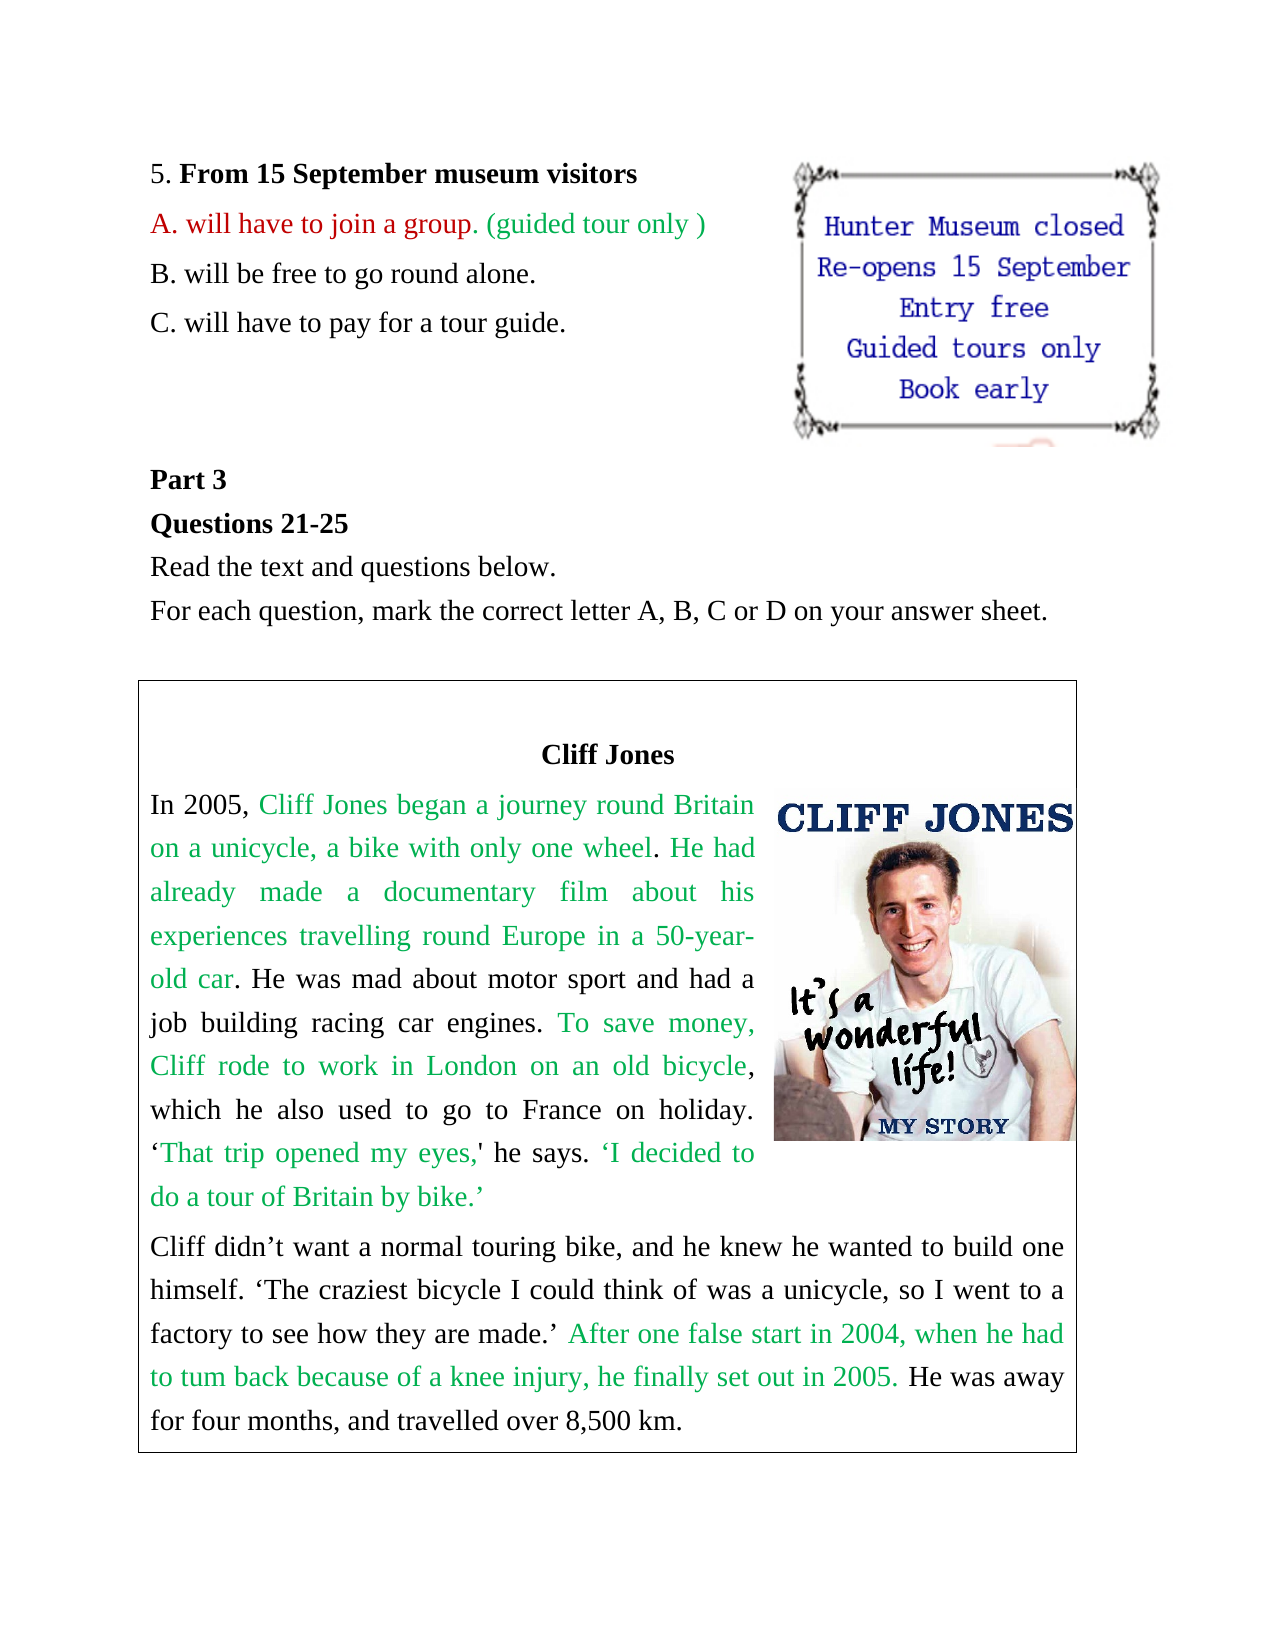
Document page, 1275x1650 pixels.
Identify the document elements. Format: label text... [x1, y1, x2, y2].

text For each question, mark the correct letter A, B, C or D on your answer sheet. [150, 593, 1125, 627]
text Read the text and questions below. [150, 549, 1125, 583]
table_cell [778, 150, 1228, 462]
picture [789, 156, 1179, 447]
picture [773, 788, 1077, 1141]
table_cell 5. From 15 September museum visitors A. will have to join a group. (guided tour only ) B. will be free to go round alone. C. will have to pay for a tour guide. [139, 150, 778, 462]
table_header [139, 681, 1076, 1452]
text Questions 21-25 [150, 506, 1125, 539]
text Part 3 [150, 462, 1125, 496]
